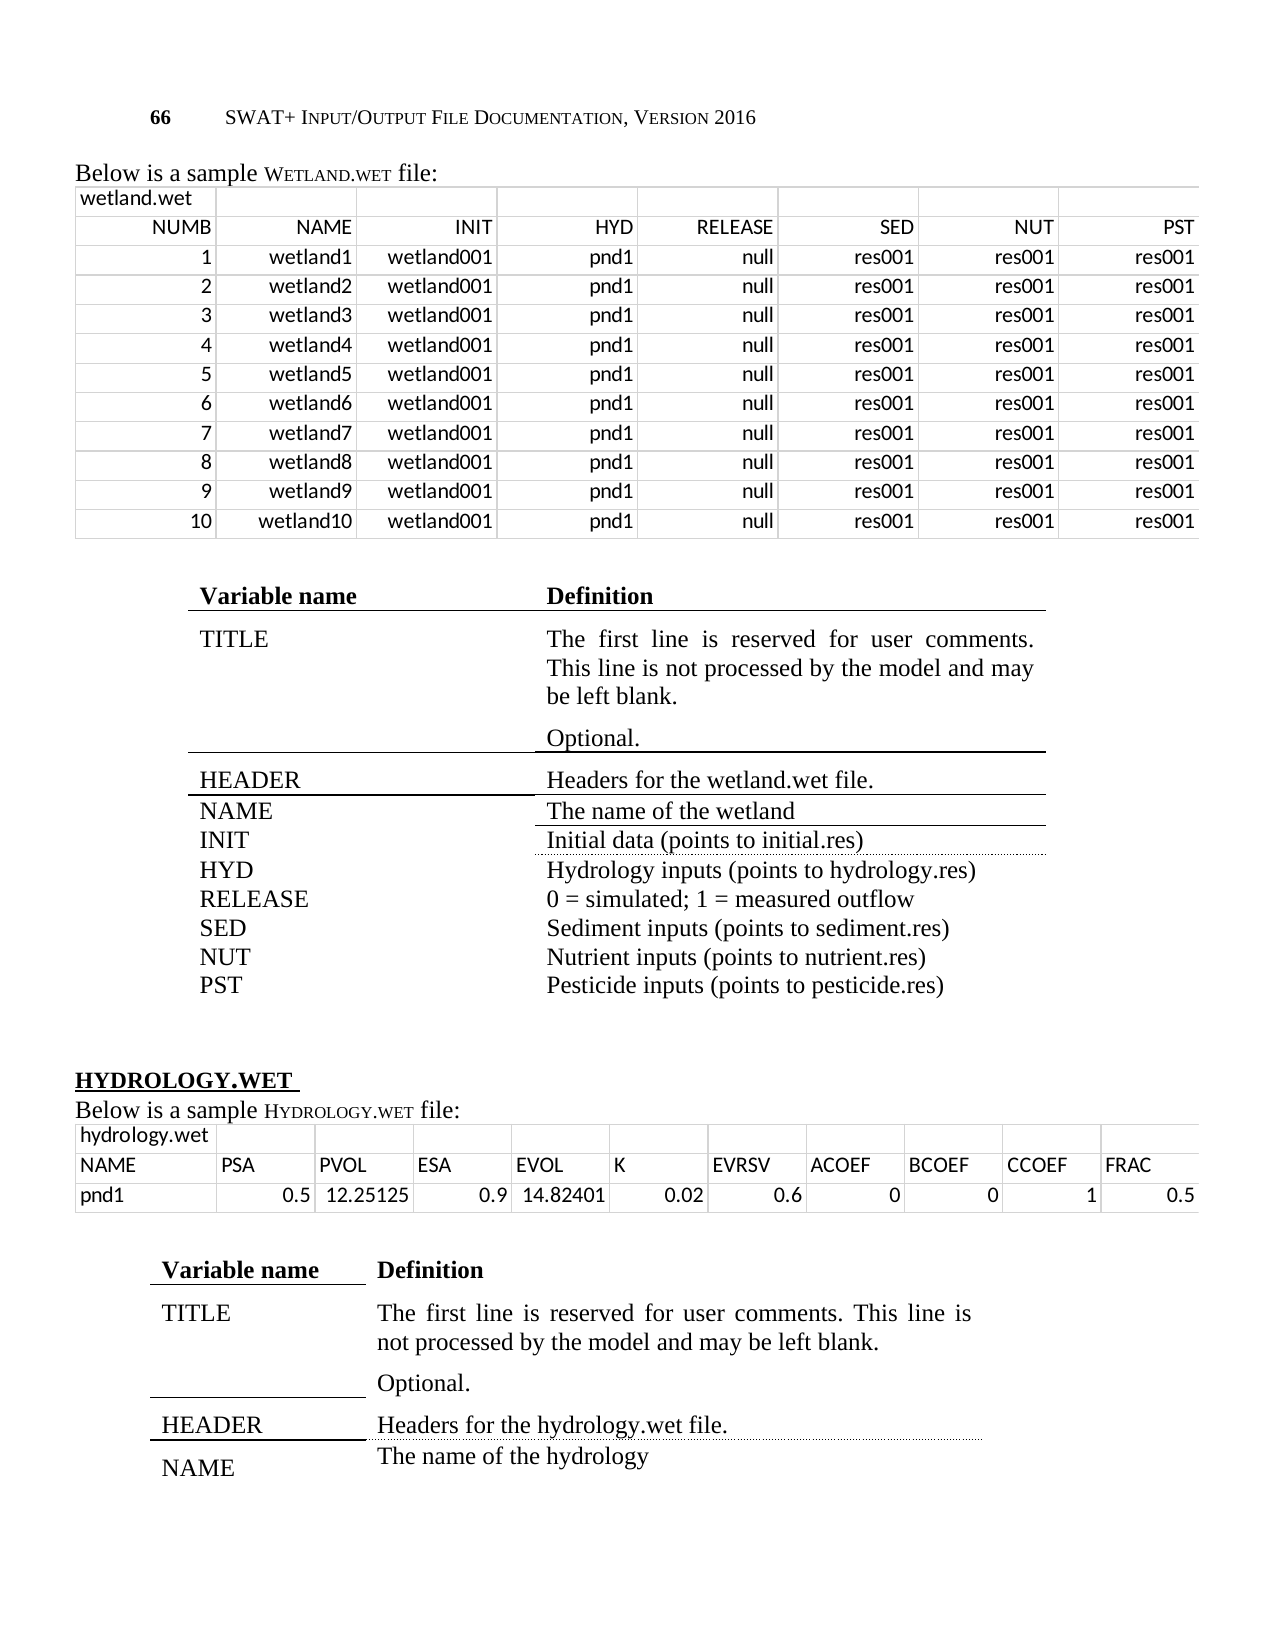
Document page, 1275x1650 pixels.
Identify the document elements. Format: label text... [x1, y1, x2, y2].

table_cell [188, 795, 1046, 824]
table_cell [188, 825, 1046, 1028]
text hydrology.wet [75, 1061, 1200, 1095]
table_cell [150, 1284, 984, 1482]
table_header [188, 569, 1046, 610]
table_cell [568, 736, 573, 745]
text Below is a sample Wetland.wet file: [75, 158, 1200, 187]
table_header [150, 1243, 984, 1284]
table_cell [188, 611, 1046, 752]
text Below is a sample Hydrology.wet file: [75, 1095, 1200, 1124]
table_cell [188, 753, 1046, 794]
